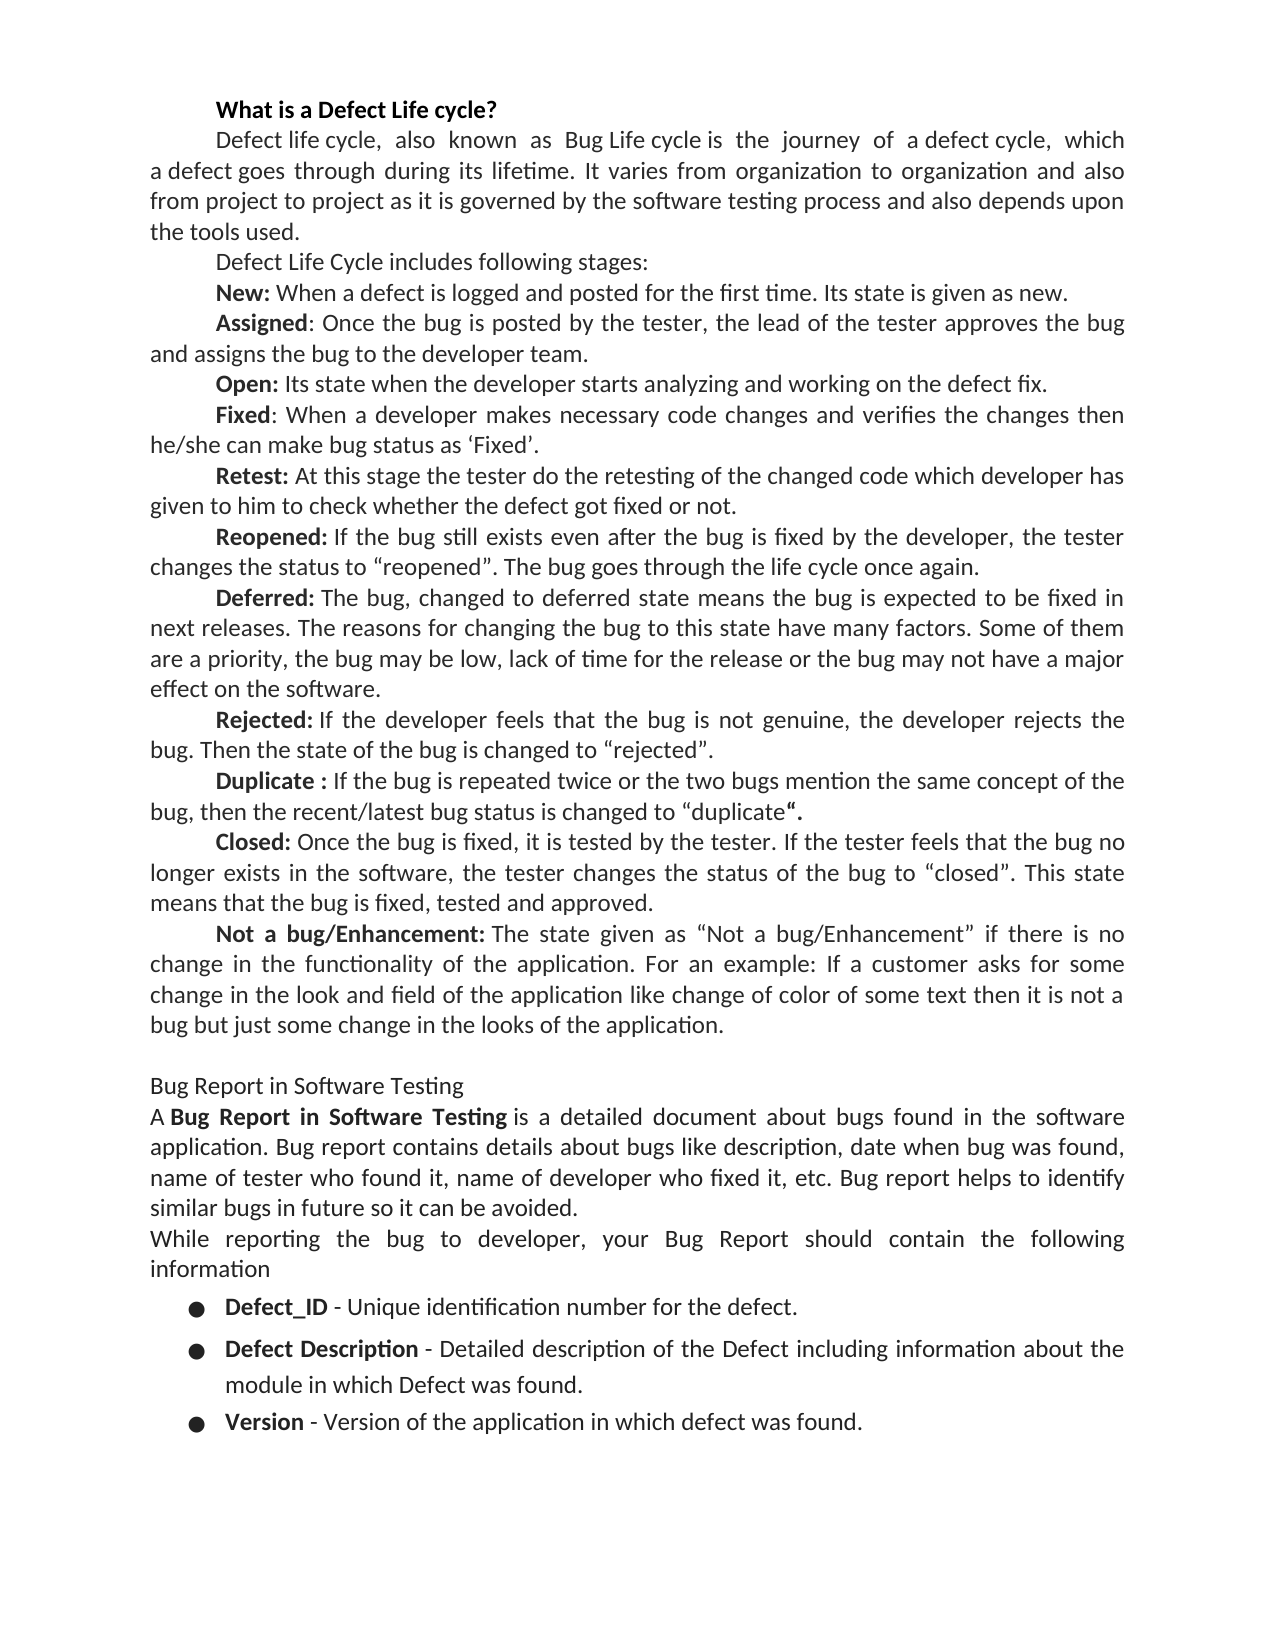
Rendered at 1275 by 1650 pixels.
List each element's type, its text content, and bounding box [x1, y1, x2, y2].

text Deferred: The bug, changed to deferred state means the bug is expected to be fixed in next releases. The reasons for changing the bug to this state have many factors. Some of them are a priority, the bug may be low, lack of time for the release or the bug may not have a major effect on the software. [150, 582, 1125, 704]
text Closed: Once the bug is fixed, it is tested by the tester. If the tester feels that the bug no longer exists in the software, the tester changes the status of the bug to “closed”. This state means that the bug is fixed, tested and approved. [150, 826, 1125, 918]
text Rejected: If the developer feels that the bug is not genuine, the developer rejects the bug. Then the state of the bug is changed to “rejected”. [150, 704, 1125, 765]
text What is a Defect Life cycle? [150, 94, 1125, 124]
text Defect life cycle, also known as Bug Life cycle is the journey of a defect cycle, which a defect goes through during its lifetime. It varies from organization to organization and also from project to project as it is governed by the software testing process and also depends upon the tools used. [150, 124, 1125, 246]
text Retest: At this stage the tester do the retesting of the changed code which developer has given to him to check whether the defect got fixed or not. [150, 460, 1125, 521]
list Version - Version of the application in which defect was found. [187, 1400, 1125, 1443]
text While reporting the bug to developer, your Bug Report should contain the following information [150, 1223, 1125, 1284]
list Defect Description - Detailed description of the Defect including information about the module in which Defect was found. [187, 1327, 1125, 1400]
text Defect Life Cycle includes following stages: [150, 246, 1125, 277]
text Not a bug/Enhancement: The state given as “Not a bug/Enhancement” if there is no change in the functionality of the application. For an example: If a customer asks for some change in the look and field of the application like change of color of some text then it is not a bug but just some change in the looks of the application. [150, 918, 1125, 1040]
text Assigned: Once the bug is posted by the tester, the lead of the tester approves the bug and assigns the bug to the developer team. [150, 307, 1125, 368]
text Duplicate : If the bug is repeated twice or the two bugs mention the same concept of the bug, then the recent/latest bug status is changed to “duplicate“. [150, 765, 1125, 826]
subtitle Bug Report in Software Testing [150, 1070, 1125, 1101]
text Open: Its state when the developer starts analyzing and working on the defect fix. [150, 368, 1125, 399]
text Reopened: If the bug still exists even after the bug is fixed by the developer, the tester changes the status to “reopened”. The bug goes through the life cycle once again. [150, 521, 1125, 582]
text A Bug Report in Software Testing is a detailed document about bugs found in the software application. Bug report contains details about bugs like description, date when bug was found, name of tester who found it, name of developer who fixed it, etc. Bug report helps to identify similar bugs in future so it can be avoided. [150, 1101, 1125, 1223]
text Fixed: When a developer makes necessary code changes and verifies the changes then he/she can make bug status as ‘Fixed’. [150, 399, 1125, 460]
list Defect_ID - Unique identification number for the defect. [187, 1284, 1125, 1327]
text New: When a defect is logged and posted for the first time. Its state is given as new. [150, 277, 1125, 307]
